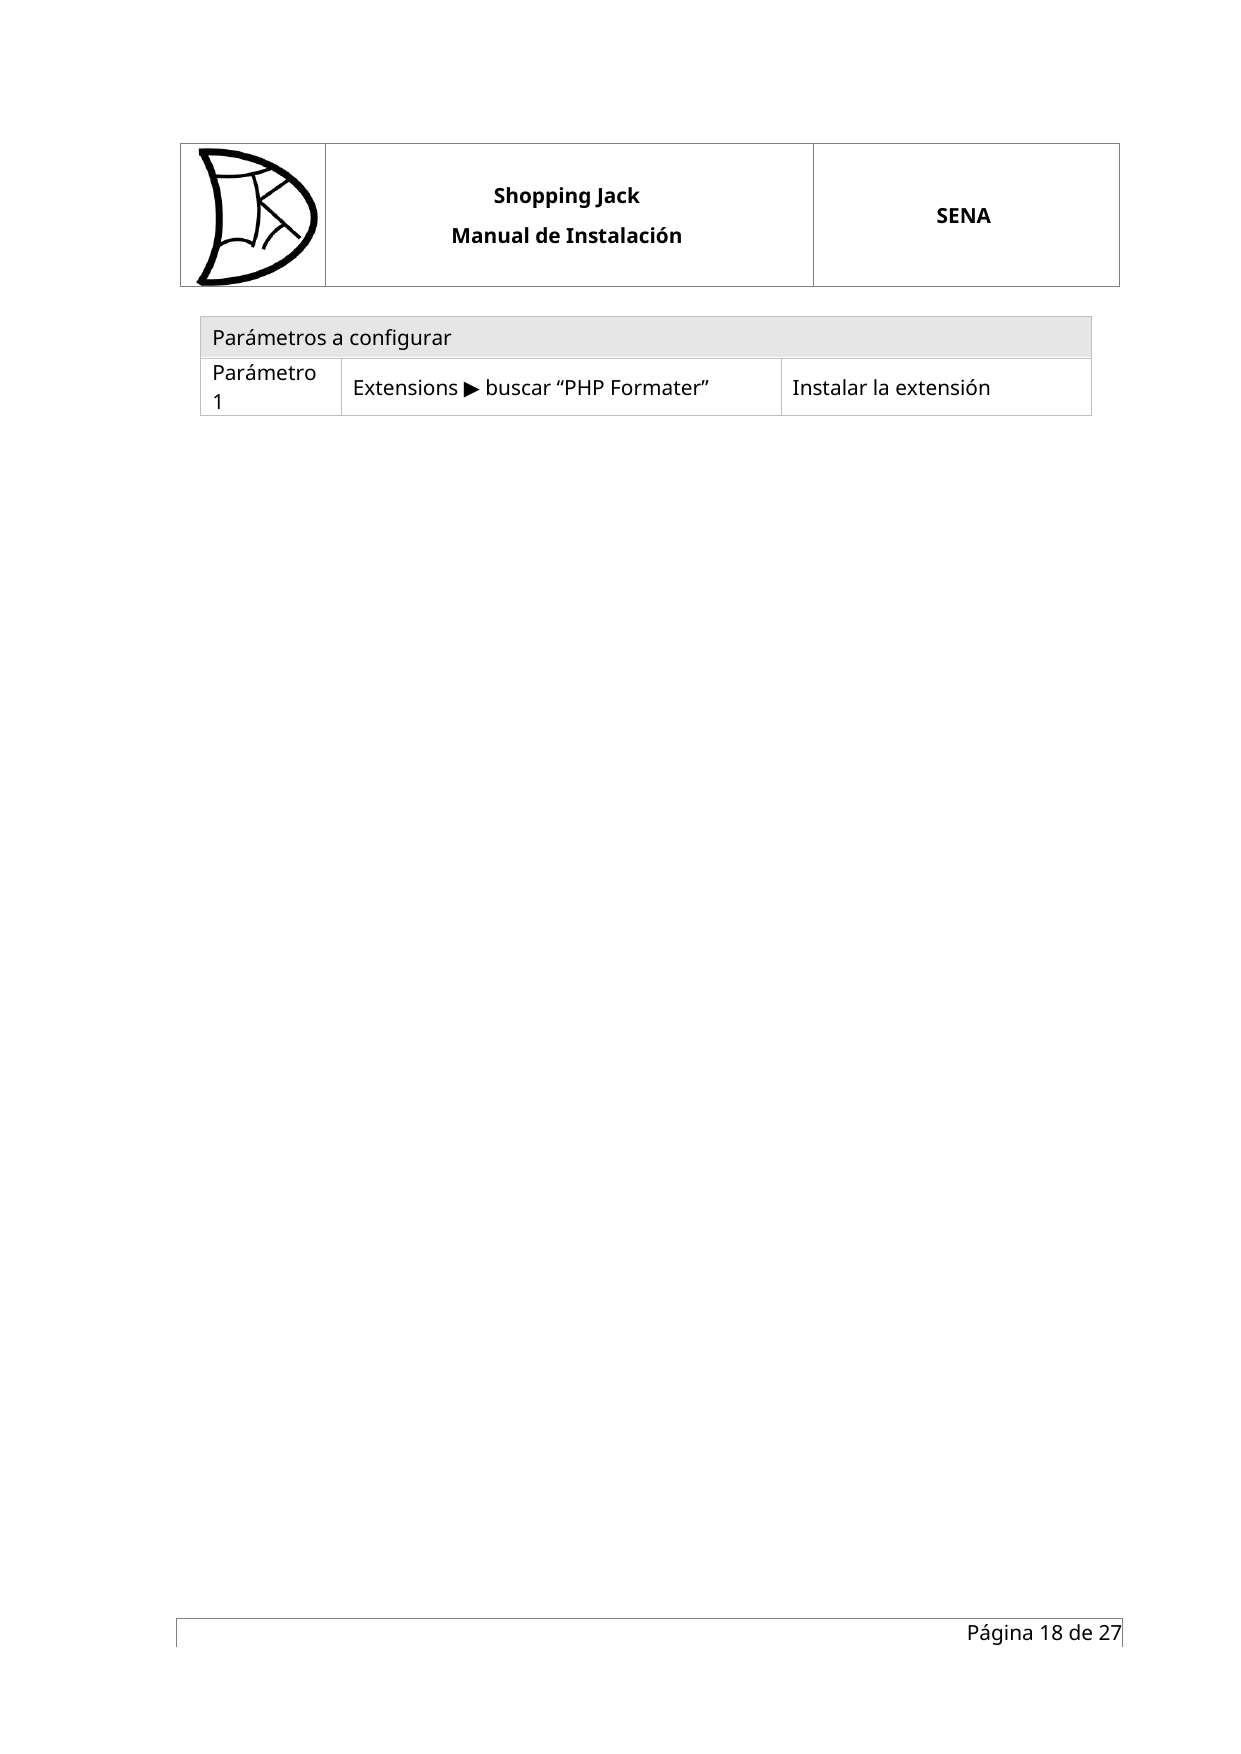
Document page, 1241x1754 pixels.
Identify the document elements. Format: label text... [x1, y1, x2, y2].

table_cell Parámetros a configurar [201, 317, 1091, 357]
picture [192, 144, 326, 286]
table_cell Extensions ▶ buscar “PHP Formater” [342, 359, 781, 415]
table_cell Instalar la extensión [782, 359, 1091, 415]
table_cell Parámetro 1 [201, 359, 341, 415]
